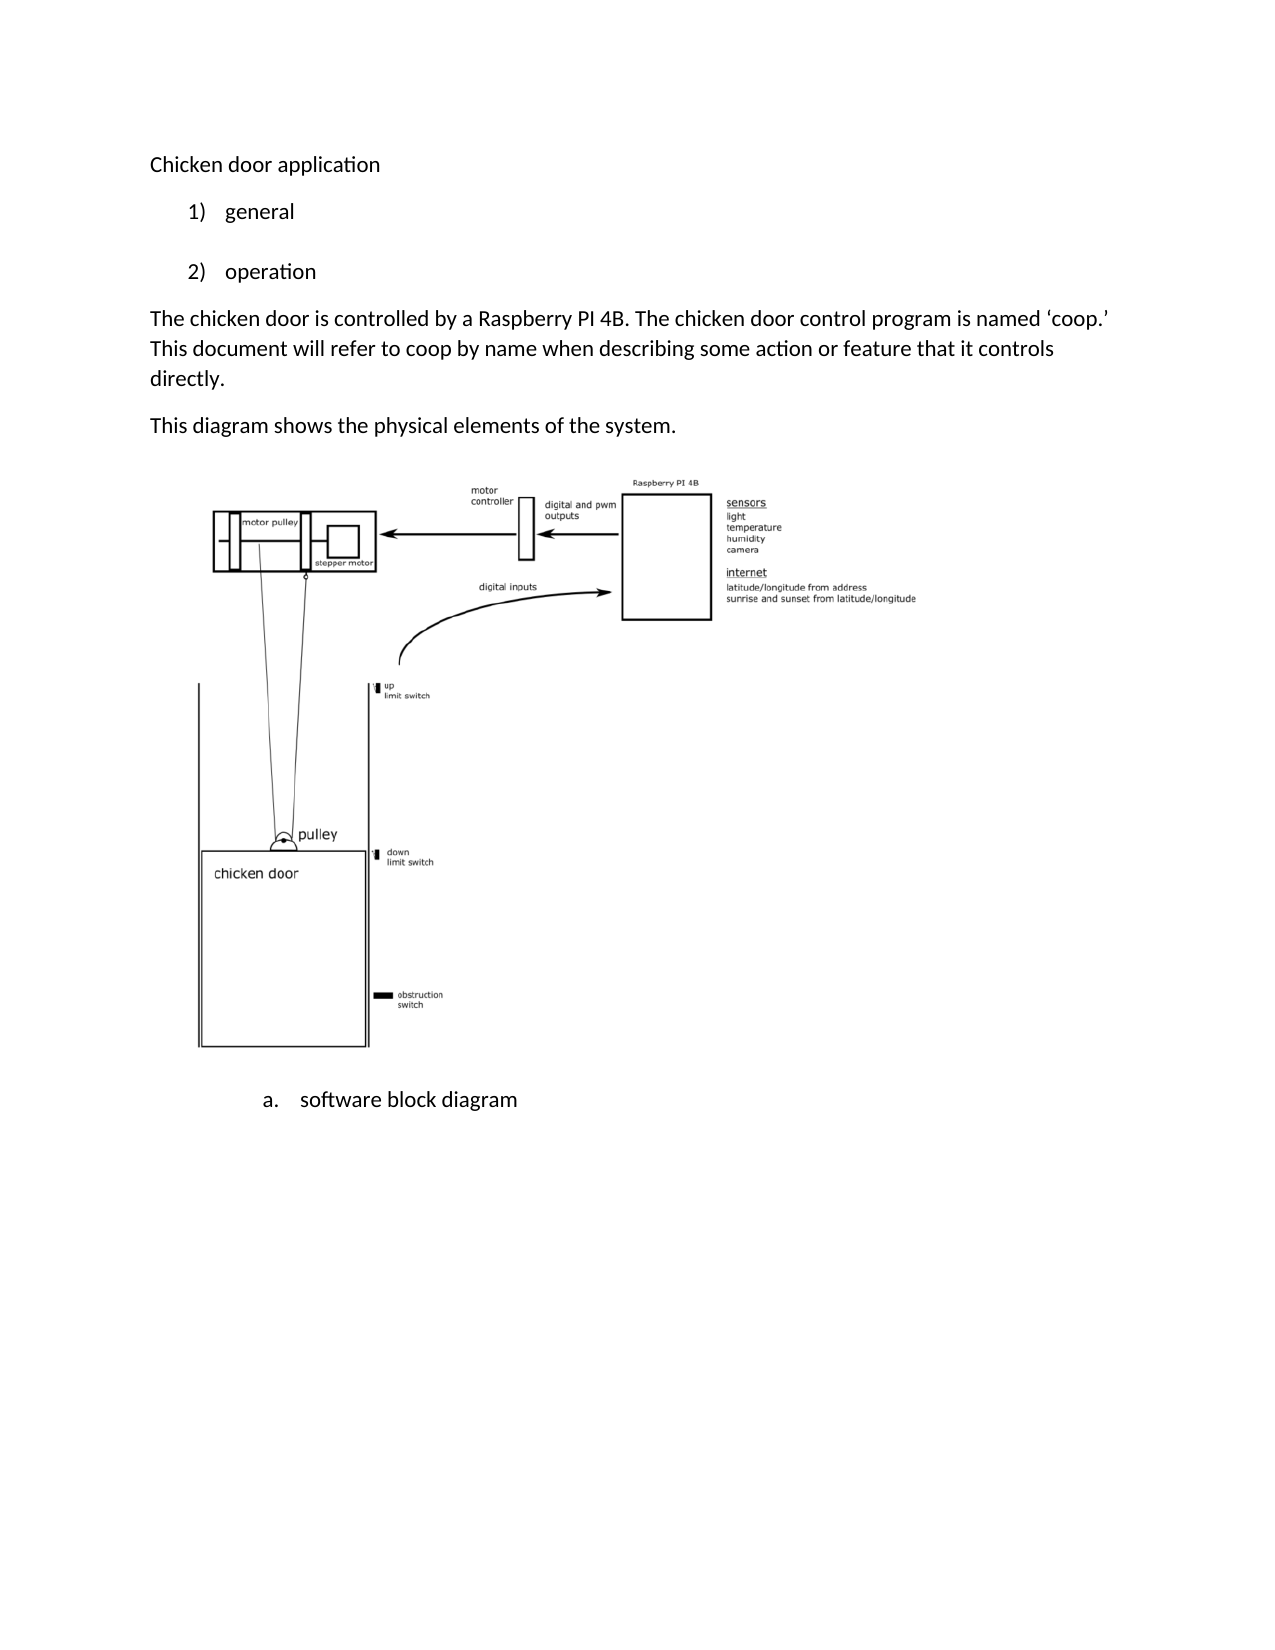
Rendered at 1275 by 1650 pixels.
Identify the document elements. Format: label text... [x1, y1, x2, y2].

picture [150, 458, 952, 1067]
list operation [187, 257, 1125, 285]
list software block diagram [262, 1085, 1125, 1113]
text Chicken door application [150, 150, 1125, 178]
text This diagram shows the physical elements of the system. [150, 411, 1125, 439]
list general [187, 197, 1125, 225]
text The chicken door is controlled by a Raspberry PI 4B. The chicken door control program is named ‘coop.’ This document will refer to coop by name when describing some action or feature that it controls directly. [150, 304, 1125, 393]
